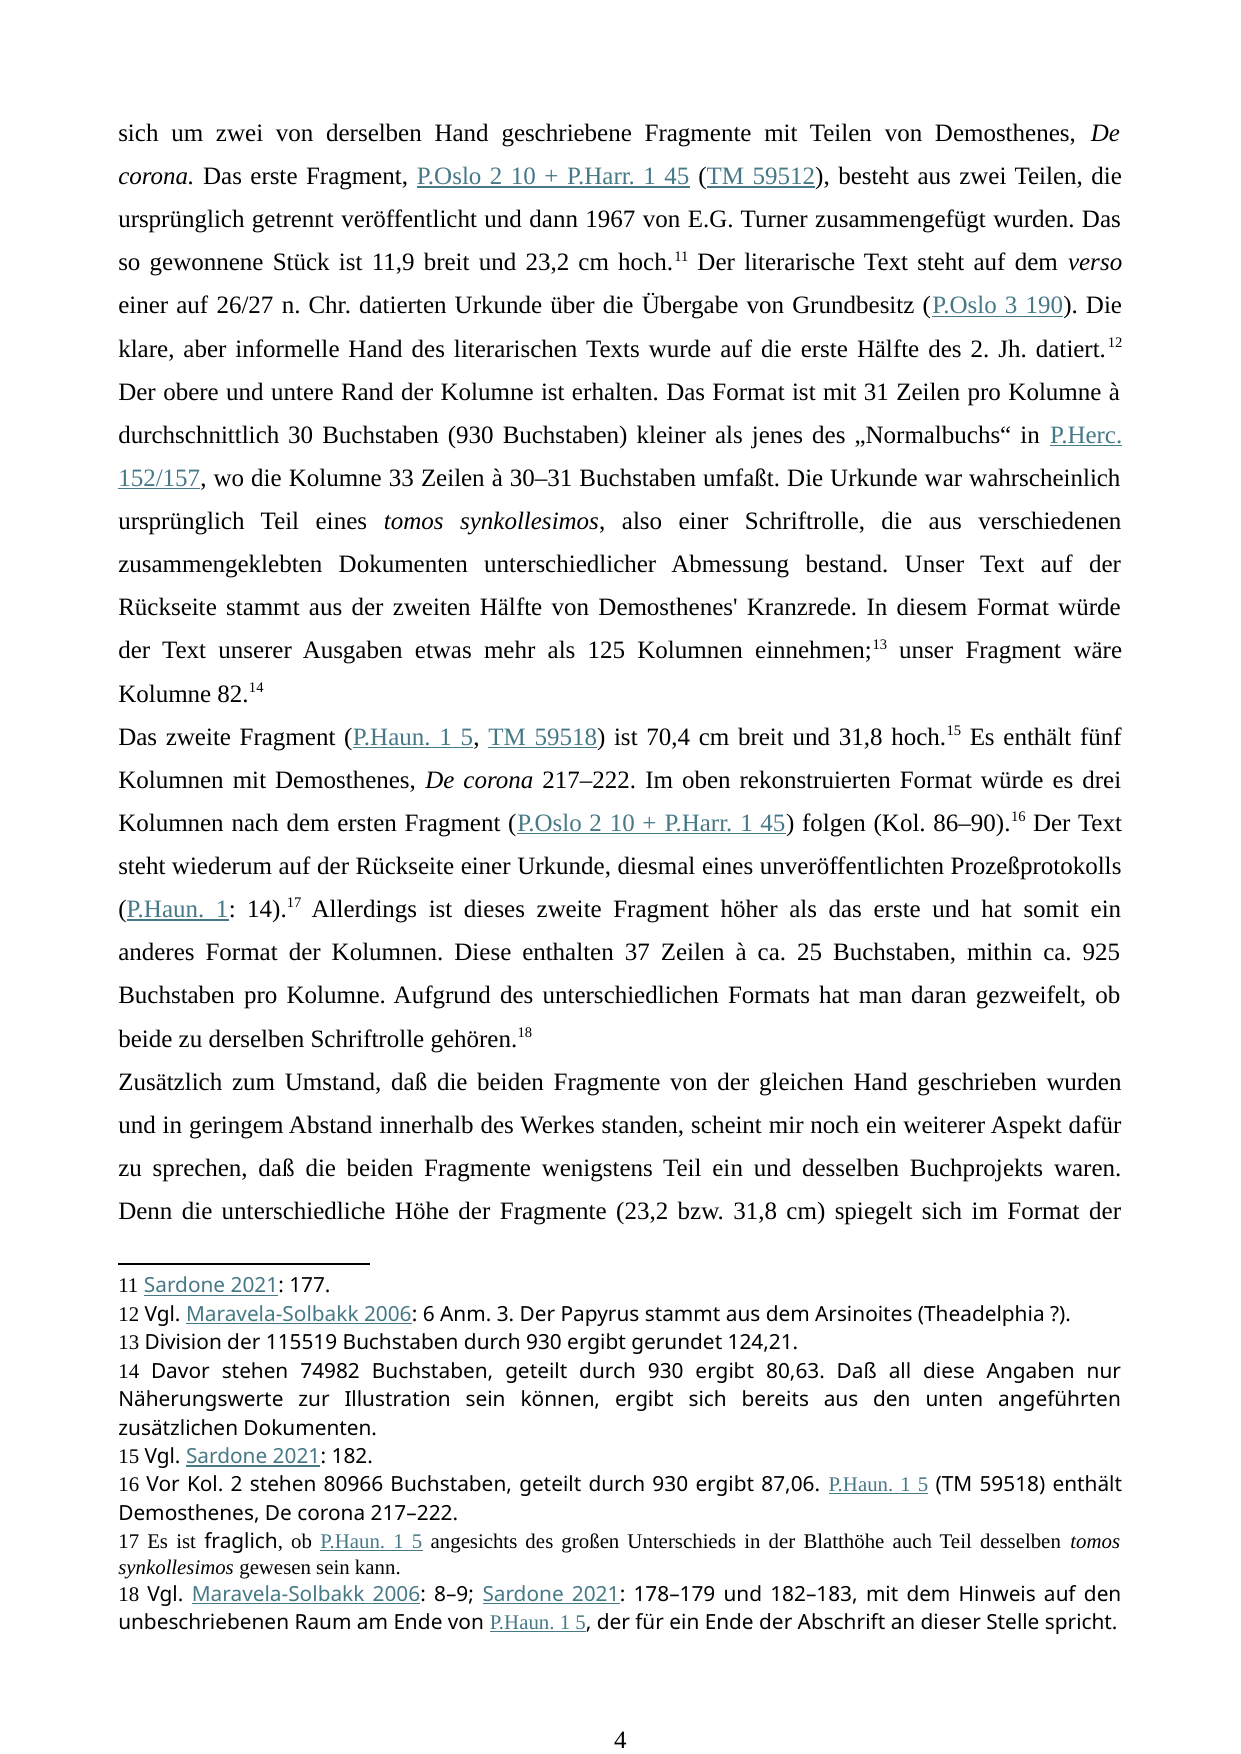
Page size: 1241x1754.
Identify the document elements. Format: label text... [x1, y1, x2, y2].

text Zusätzlich zum Umstand, daß die beiden Fragmente von der gleichen Hand geschrieben wurden und in geringem Abstand innerhalb des Werkes standen, scheint mir noch ein weiterer Aspekt dafür zu sprechen, daß die beiden Fragmente wenigstens Teil ein und desselben Buchprojekts waren. Denn die unterschiedliche Höhe der Fragmente (23,2 bzw. 31,8 cm) spiegelt sich im Format der literarischen Texte wider, indem die Kolumnenhöhe von 31 auf 37 Zeilen ansteigt, gleichzeitig aber die Zeilenlänge entsprechend sinkt: Anstatt den zusätzlichen Platz schlicht für einige Zeilen mehr pro Kolumne zu nutzen und die Zeilenlänge gleich zu lassen, wird diese durch den Schreiber von 30 auf 25 Buchstaben gekürzt. Das Ergebnis sind zwei Kolumnen in unterschiedlichem Format, die aber dieselbe Textmenge (925–930 Buchstaben) enthalten. Zwar ist das gerundete Ergebnis keine exakte Entsprechung, doch liegen die Zahlen so nahe beieinander, daß sie für die Stichometrie als gleich groß gelten können. Dazu kommt, daß vier Kolumnen dieser Größe 3700–3720 Buchstaben enthalten würden, was 100 Zeilen à 37 Buchstaben entspräche. Da die Normzeile 34–38 Buchstaben lang ist, entsprechen in diesem Format vier Kolumnen 100 stichoi. Handelt es sich um ein und dasselbe Buchprojekt kann kaum Zweifel an der Absicht des Schreibers bestehen, die Textmenge – und damit die Anzahl der Stichoi – pro Kolumne beizubehalten. Unter der Annahme, daß dieser Papyrus in einem speziellen Kolumnenformat zur Feststellung der Stichometrie geschrieben wurde, liegt der Grund dafür auf der Hand. Da bei diesem Format die Stichometrie hauptsächlich durch das Zählen von Kolumnen ermittelt wird, muß die Textmenge pro Kolumne konstant bleiben, während die Länge der einzelnen Zeilen keine Rolle spielt und entsprechend angepaßt werden kann. [118, 1067, 1122, 1225]
text Das zweite Fragment (P.Haun. 1 5, TM 59518) ist 70,4 cm breit und 31,8 hoch. Es enthält fünf Kolumnen mit Demosthenes, De corona 217–222. Im oben rekonstruierten Format würde es drei Kolumnen nach dem ersten Fragment (P.Oslo 2 10 + P.Harr. 1 45) folgen (Kol. 86–90). Der Text steht wiederum auf der Rückseite einer Urkunde, diesmal eines unveröffentlichten Prozeßprotokolls (P.Haun. 1: 14). Allerdings ist dieses zweite Fragment höher als das erste und hat somit ein anderes Format der Kolumnen. Diese enthalten 37 Zeilen à ca. 25 Buchstaben, mithin ca. 925 Buchstaben pro Kolumne. Aufgrund des unterschiedlichen Formats hat man daran gezweifelt, ob beide zu derselben Schriftrolle gehören. [118, 722, 1122, 1052]
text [118, 118, 1122, 707]
